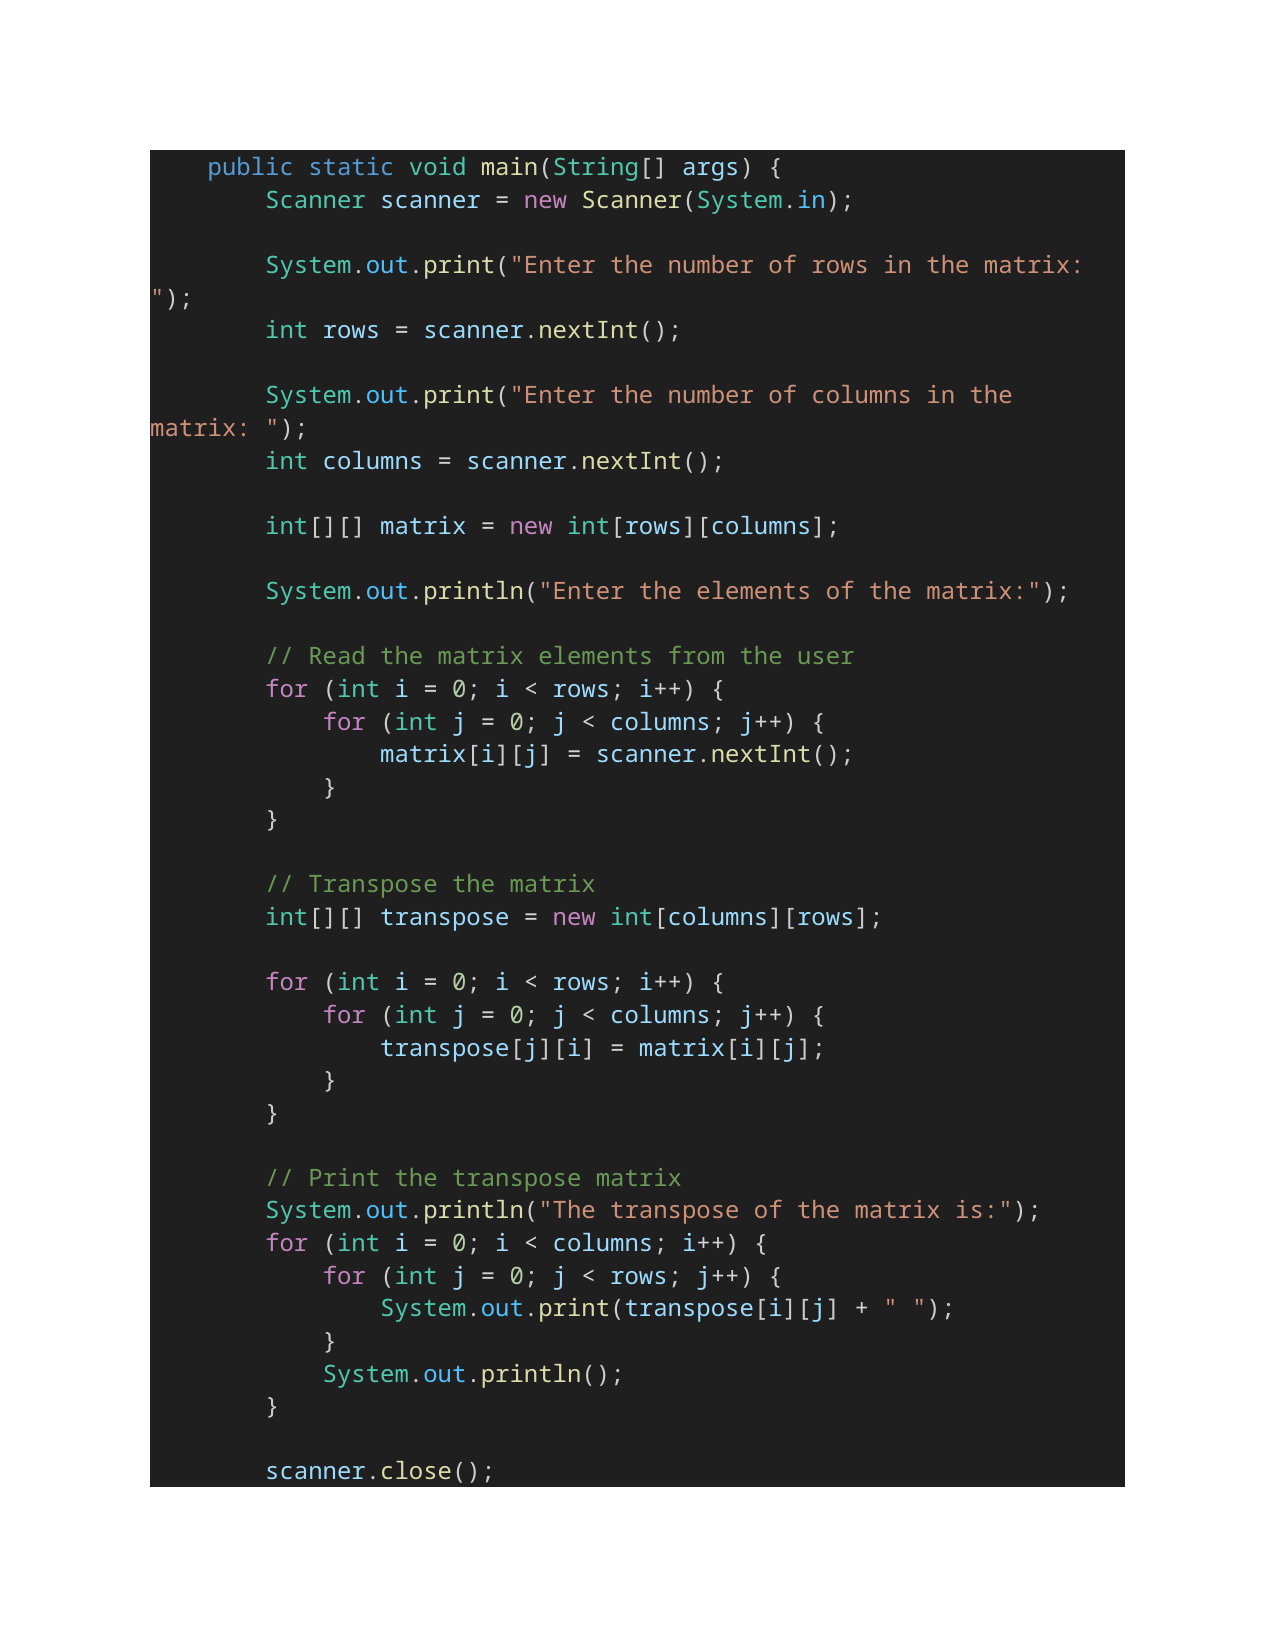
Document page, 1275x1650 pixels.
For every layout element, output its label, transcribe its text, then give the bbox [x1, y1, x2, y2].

text System.out.print("Enter the number of columns in the matrix: "); [150, 378, 1125, 443]
text // Print the transpose matrix [150, 1161, 1125, 1193]
text } [150, 769, 1125, 802]
text Scanner scanner = new Scanner(System.in); [150, 183, 1125, 215]
text for (int i = 0; i < rows; i++) { [150, 672, 1125, 704]
text } [150, 1324, 1125, 1356]
text } [150, 1063, 1125, 1096]
text public static void main(String[] args) { [150, 150, 1125, 183]
text int[][] matrix = new int[rows][columns]; [150, 509, 1125, 541]
text } [150, 1389, 1125, 1422]
text for (int j = 0; j < columns; j++) { [150, 704, 1125, 737]
text for (int i = 0; i < columns; i++) { [150, 1226, 1125, 1258]
text int[][] transpose = new int[columns][rows]; [150, 900, 1125, 932]
text System.out.println("Enter the elements of the matrix:"); [150, 574, 1125, 606]
text int columns = scanner.nextInt(); [150, 443, 1125, 476]
text matrix[i][j] = scanner.nextInt(); [150, 737, 1125, 769]
text System.out.print(transpose[i][j] + " "); [150, 1291, 1125, 1324]
text int rows = scanner.nextInt(); [150, 313, 1125, 346]
text for (int j = 0; j < columns; j++) { [150, 998, 1125, 1030]
text // Transpose the matrix [150, 867, 1125, 900]
text transpose[j][i] = matrix[i][j]; [150, 1030, 1125, 1063]
text // Read the matrix elements from the user [150, 639, 1125, 672]
text System.out.println("The transpose of the matrix is:"); [150, 1193, 1125, 1226]
text for (int i = 0; i < rows; i++) { [150, 965, 1125, 998]
text for (int j = 0; j < rows; j++) { [150, 1258, 1125, 1291]
text System.out.print("Enter the number of rows in the matrix: "); [150, 248, 1125, 313]
text System.out.println(); [150, 1356, 1125, 1389]
text scanner.close(); [150, 1454, 1125, 1487]
text } [150, 1096, 1125, 1128]
text } [150, 802, 1125, 835]
